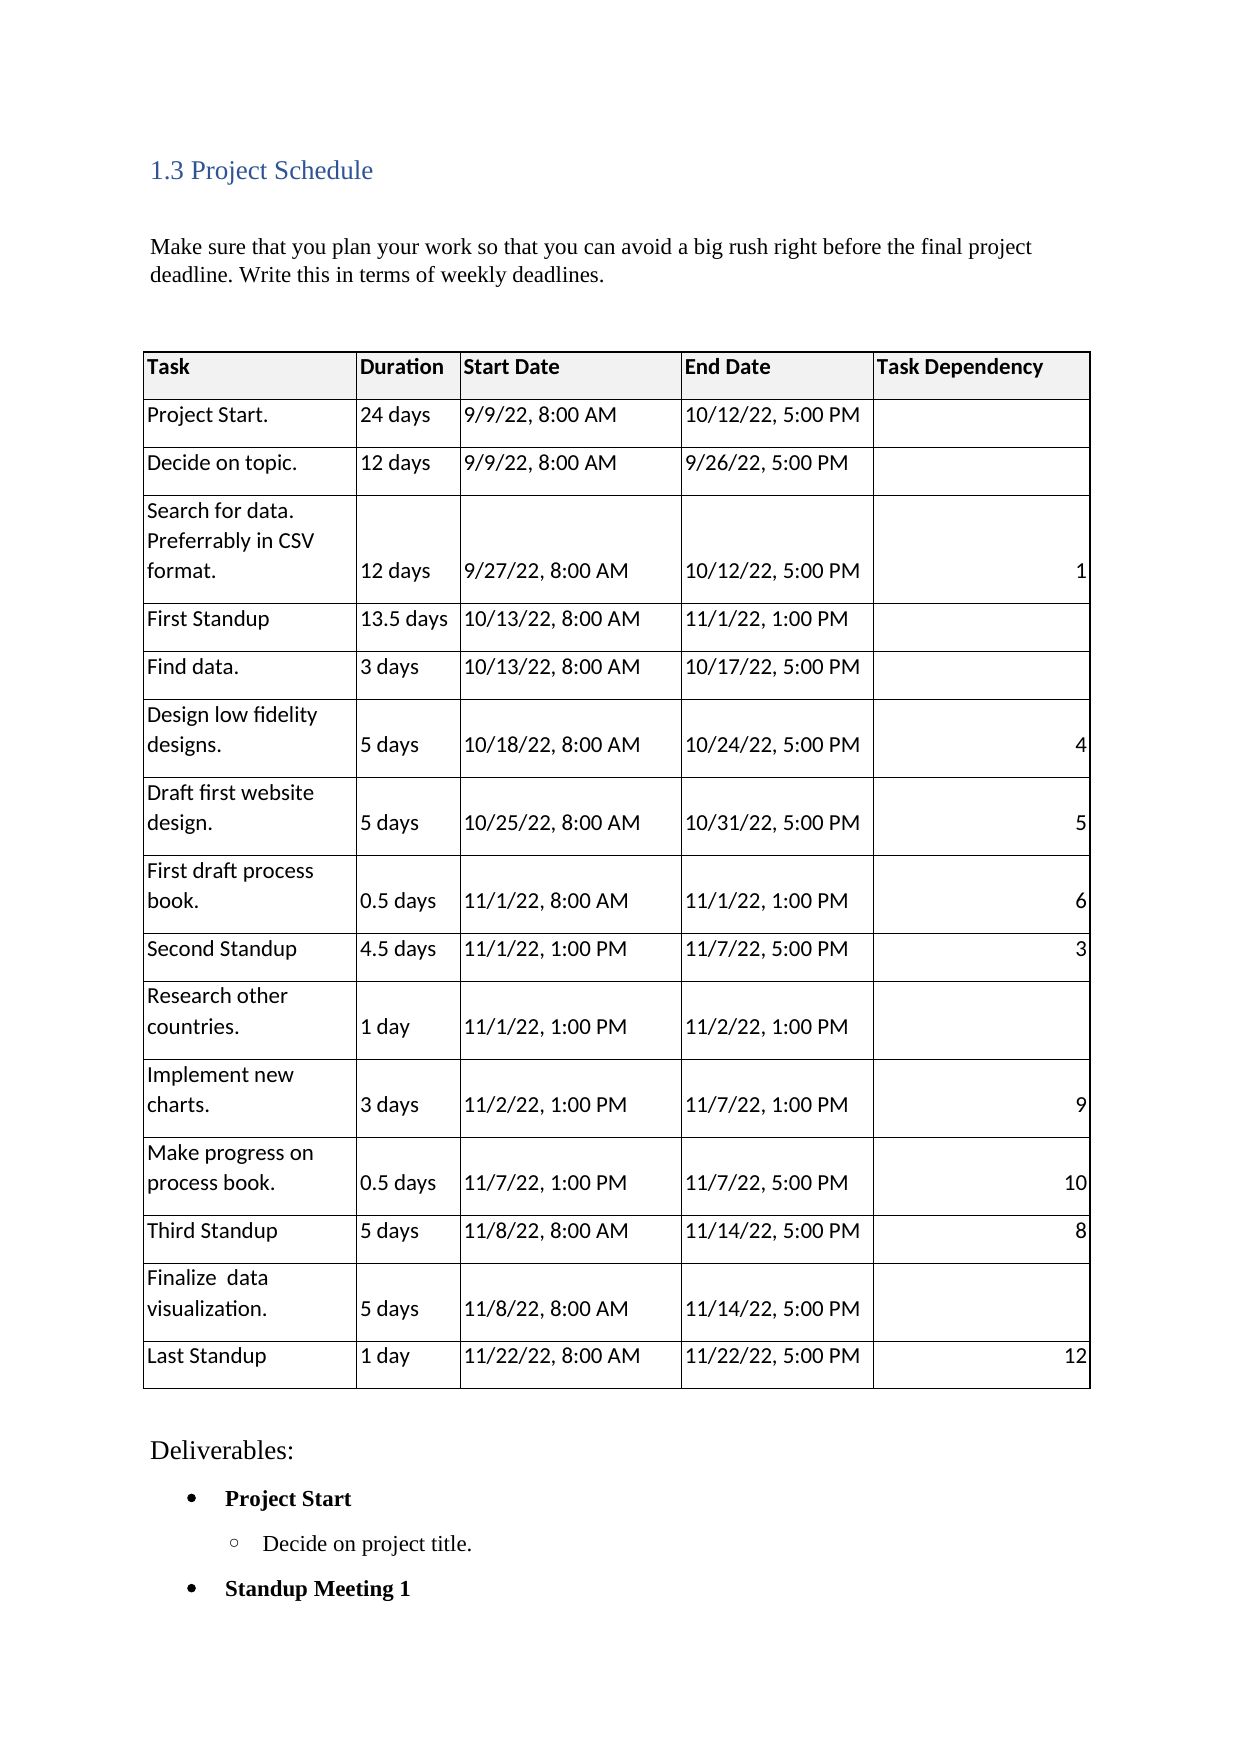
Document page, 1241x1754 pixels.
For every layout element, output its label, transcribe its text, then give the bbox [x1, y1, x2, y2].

table_cell Implement new charts. [144, 1060, 356, 1137]
table_cell Third Standup [144, 1216, 356, 1262]
table_cell 0.5 days [357, 856, 460, 933]
table_cell 24 days [357, 400, 460, 447]
table_cell Finalize data visualization. [144, 1264, 356, 1341]
table_cell 11/14/22, 5:00 PM [682, 1216, 873, 1262]
table_cell Draft first website design. [144, 778, 356, 855]
table_cell 1 [874, 496, 1089, 603]
table_cell 12 [874, 1342, 1089, 1388]
table_cell 1 day [357, 982, 460, 1059]
table_cell 10/24/22, 5:00 PM [682, 700, 873, 777]
table_cell 11/8/22, 8:00 AM [461, 1264, 681, 1341]
list Standup Meeting 1 [187, 1575, 1090, 1601]
table_cell 9/9/22, 8:00 AM [461, 400, 681, 447]
table_cell 5 days [357, 1216, 460, 1262]
table_cell Research other countries. [144, 982, 356, 1059]
table_cell 6 [874, 856, 1089, 933]
table_cell 11/8/22, 8:00 AM [461, 1216, 681, 1262]
table_cell 9/27/22, 8:00 AM [461, 496, 681, 603]
table_cell 13.5 days [357, 604, 460, 651]
table_cell 5 days [357, 1264, 460, 1341]
table_cell 11/1/22, 1:00 PM [461, 934, 681, 981]
table_cell 10/31/22, 5:00 PM [682, 778, 873, 855]
table_cell [874, 982, 1089, 1059]
table_cell Search for data. Preferrably in CSV format. [144, 496, 356, 603]
table_cell Find data. [144, 652, 356, 699]
table_cell 11/22/22, 5:00 PM [682, 1342, 873, 1388]
table_header Start Date [461, 353, 681, 399]
table_header End Date [682, 353, 873, 399]
table_cell 3 days [357, 652, 460, 699]
table_cell 9/26/22, 5:00 PM [682, 448, 873, 495]
table_cell 11/2/22, 1:00 PM [682, 982, 873, 1059]
table_cell 11/7/22, 5:00 PM [682, 1138, 873, 1215]
table_cell Last Standup [144, 1342, 356, 1388]
table_cell 10 [874, 1138, 1089, 1215]
table_cell 5 days [357, 778, 460, 855]
table_cell 10/13/22, 8:00 AM [461, 604, 681, 651]
table_cell [874, 400, 1089, 447]
table_header Duration [357, 353, 460, 399]
table_cell First Standup [144, 604, 356, 651]
text Make sure that you plan your work so that you can avoid a big rush right before the final project deadline. Write this in terms of weekly deadlines. [150, 233, 1090, 288]
table_cell 11/14/22, 5:00 PM [682, 1264, 873, 1341]
subtitle 1.3 Project Schedule [150, 154, 1090, 185]
table_cell Design low fidelity designs. [144, 700, 356, 777]
table_cell 11/22/22, 8:00 AM [461, 1342, 681, 1388]
table_cell 10/18/22, 8:00 AM [461, 700, 681, 777]
table_cell Decide on topic. [144, 448, 356, 495]
table_cell 4 [874, 700, 1089, 777]
table_cell 10/13/22, 8:00 AM [461, 652, 681, 699]
table_cell Make progress on process book. [144, 1138, 356, 1215]
table_cell 10/12/22, 5:00 PM [682, 400, 873, 447]
table_cell 11/7/22, 1:00 PM [682, 1060, 873, 1137]
table_cell 9/9/22, 8:00 AM [461, 448, 681, 495]
table_cell 11/2/22, 1:00 PM [461, 1060, 681, 1137]
table_cell 11/1/22, 1:00 PM [682, 856, 873, 933]
table_cell 10/17/22, 5:00 PM [682, 652, 873, 699]
table_cell 10/12/22, 5:00 PM [682, 496, 873, 603]
table_cell 11/7/22, 5:00 PM [682, 934, 873, 981]
table_cell 10/25/22, 8:00 AM [461, 778, 681, 855]
table_cell 1 day [357, 1342, 460, 1388]
table_header Task Dependency [874, 353, 1089, 399]
table_cell 5 days [357, 700, 460, 777]
table_cell Second Standup [144, 934, 356, 981]
table_cell 4.5 days [357, 934, 460, 981]
table_cell 3 days [357, 1060, 460, 1137]
table_cell 11/1/22, 1:00 PM [682, 604, 873, 651]
table_cell 0.5 days [357, 1138, 460, 1215]
table_cell [874, 652, 1089, 699]
table_cell [874, 604, 1089, 651]
table_cell 12 days [357, 496, 460, 603]
table_cell 11/7/22, 1:00 PM [461, 1138, 681, 1215]
table_cell 11/1/22, 8:00 AM [461, 856, 681, 933]
table_cell 3 [874, 934, 1089, 981]
table_cell [874, 448, 1089, 495]
table_cell [874, 1264, 1089, 1341]
table_cell 9 [874, 1060, 1089, 1137]
list Project Start [187, 1485, 1090, 1511]
table_cell 12 days [357, 448, 460, 495]
list Decide on project title. [225, 1530, 1090, 1556]
table_cell First draft process book. [144, 856, 356, 933]
table_cell 8 [874, 1216, 1089, 1262]
text Deliverables: [150, 1434, 1090, 1466]
table_cell 11/1/22, 1:00 PM [461, 982, 681, 1059]
table_header Task [144, 353, 356, 399]
table_cell 5 [874, 778, 1089, 855]
table_cell Project Start. [144, 400, 356, 447]
